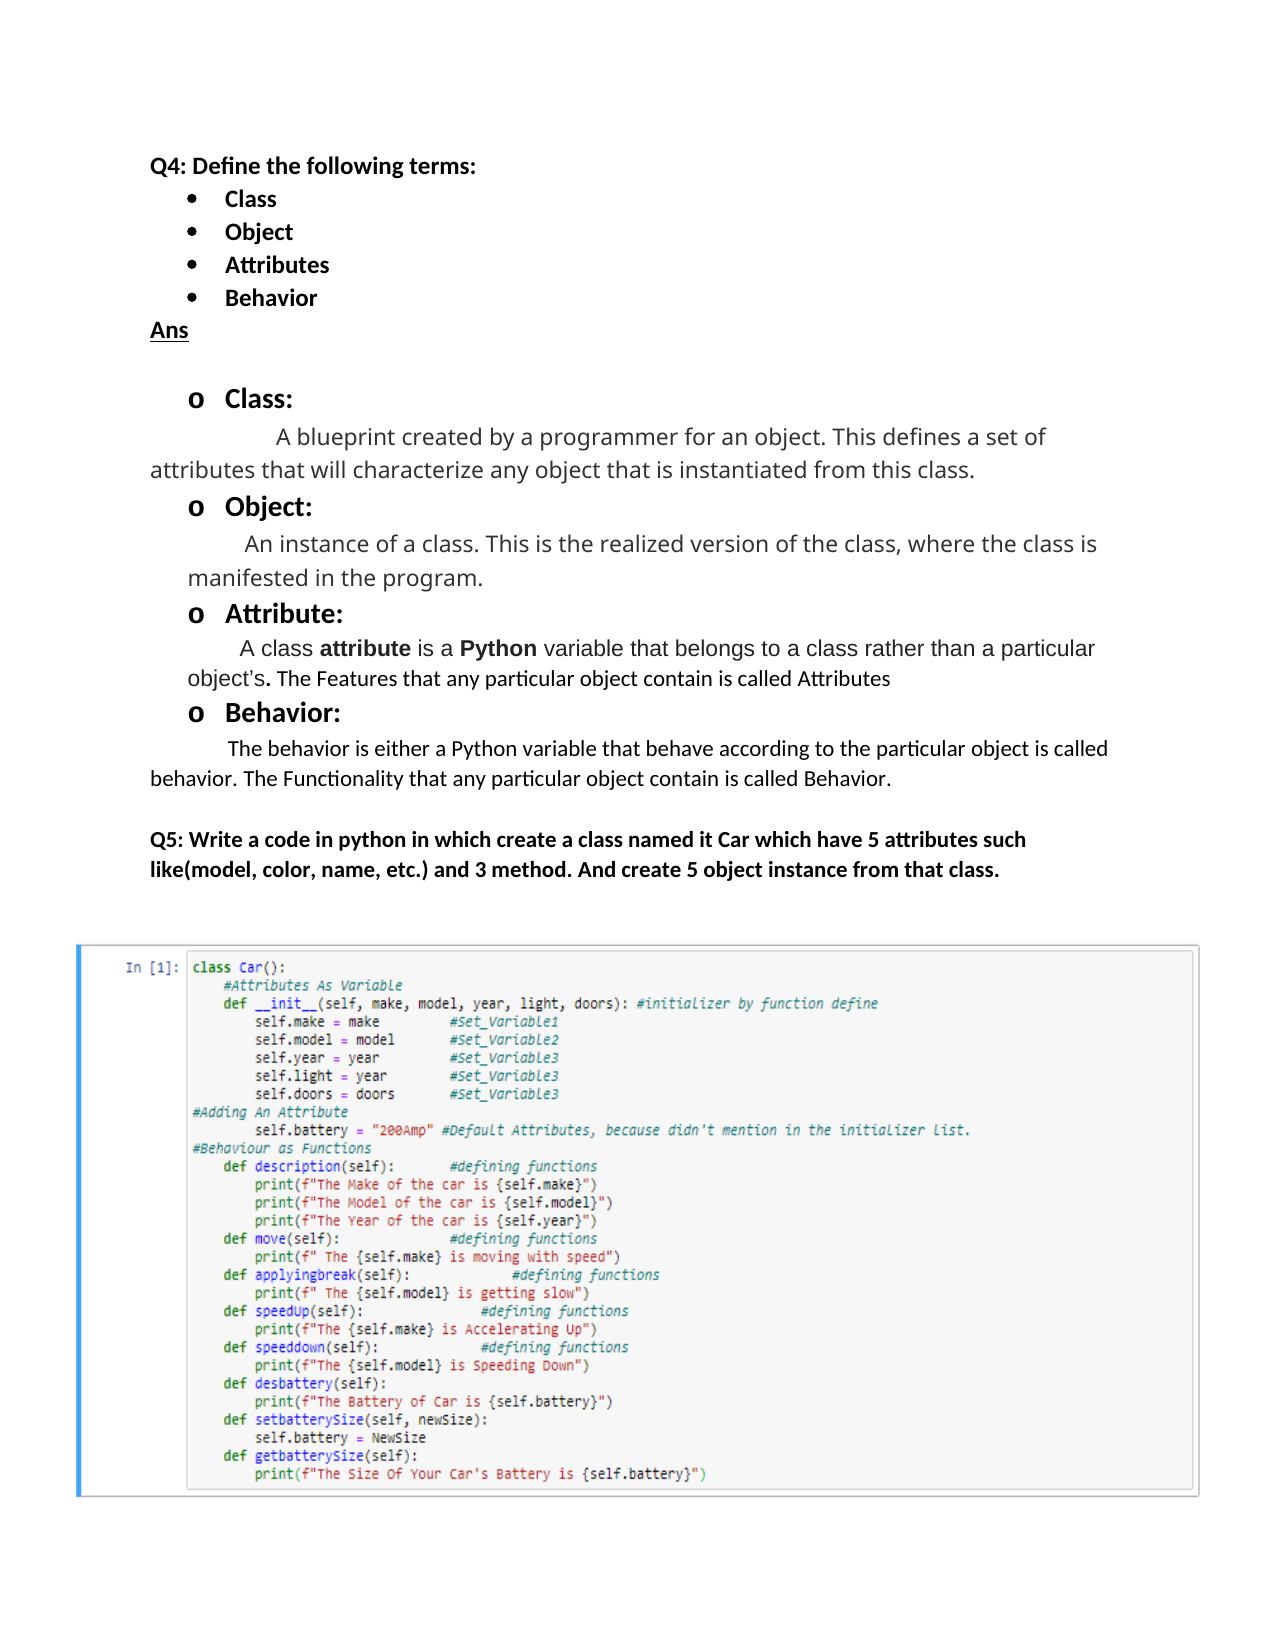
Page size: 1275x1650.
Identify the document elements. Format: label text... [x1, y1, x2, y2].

list Object: [187, 488, 1125, 525]
list Class [187, 183, 1125, 213]
list Object [187, 216, 1125, 246]
list Class: [187, 380, 1125, 417]
text Ans [150, 314, 1125, 345]
text An instance of a class. This is the realized version of the class, where the class is manifested in the program. [187, 528, 1125, 593]
list Behavior [187, 282, 1125, 312]
text Q4: Define the following terms: [150, 150, 1125, 181]
list Attribute: [187, 595, 1125, 632]
picture [75, 942, 1200, 1500]
text A class attribute is a Python variable that belongs to a class rather than a particular object’s. The Features that any particular object contain is called Attributes [187, 635, 1125, 692]
text The behavior is either a Python variable that behave according to the particular object is called behavior. The Functionality that any particular object contain is called Behavior. [150, 734, 1125, 792]
text Q5: Write a code in python in which create a class named it Car which have 5 attributes such like(model, color, name, etc.) and 3 method. And create 5 object instance from that class. [150, 825, 1125, 883]
list Behavior: [187, 694, 1125, 731]
list Attributes [187, 249, 1125, 279]
text A blueprint created by a programmer for an object. This defines a set of attributes that will characterize any object that is instantiated from this class. [150, 420, 1125, 485]
